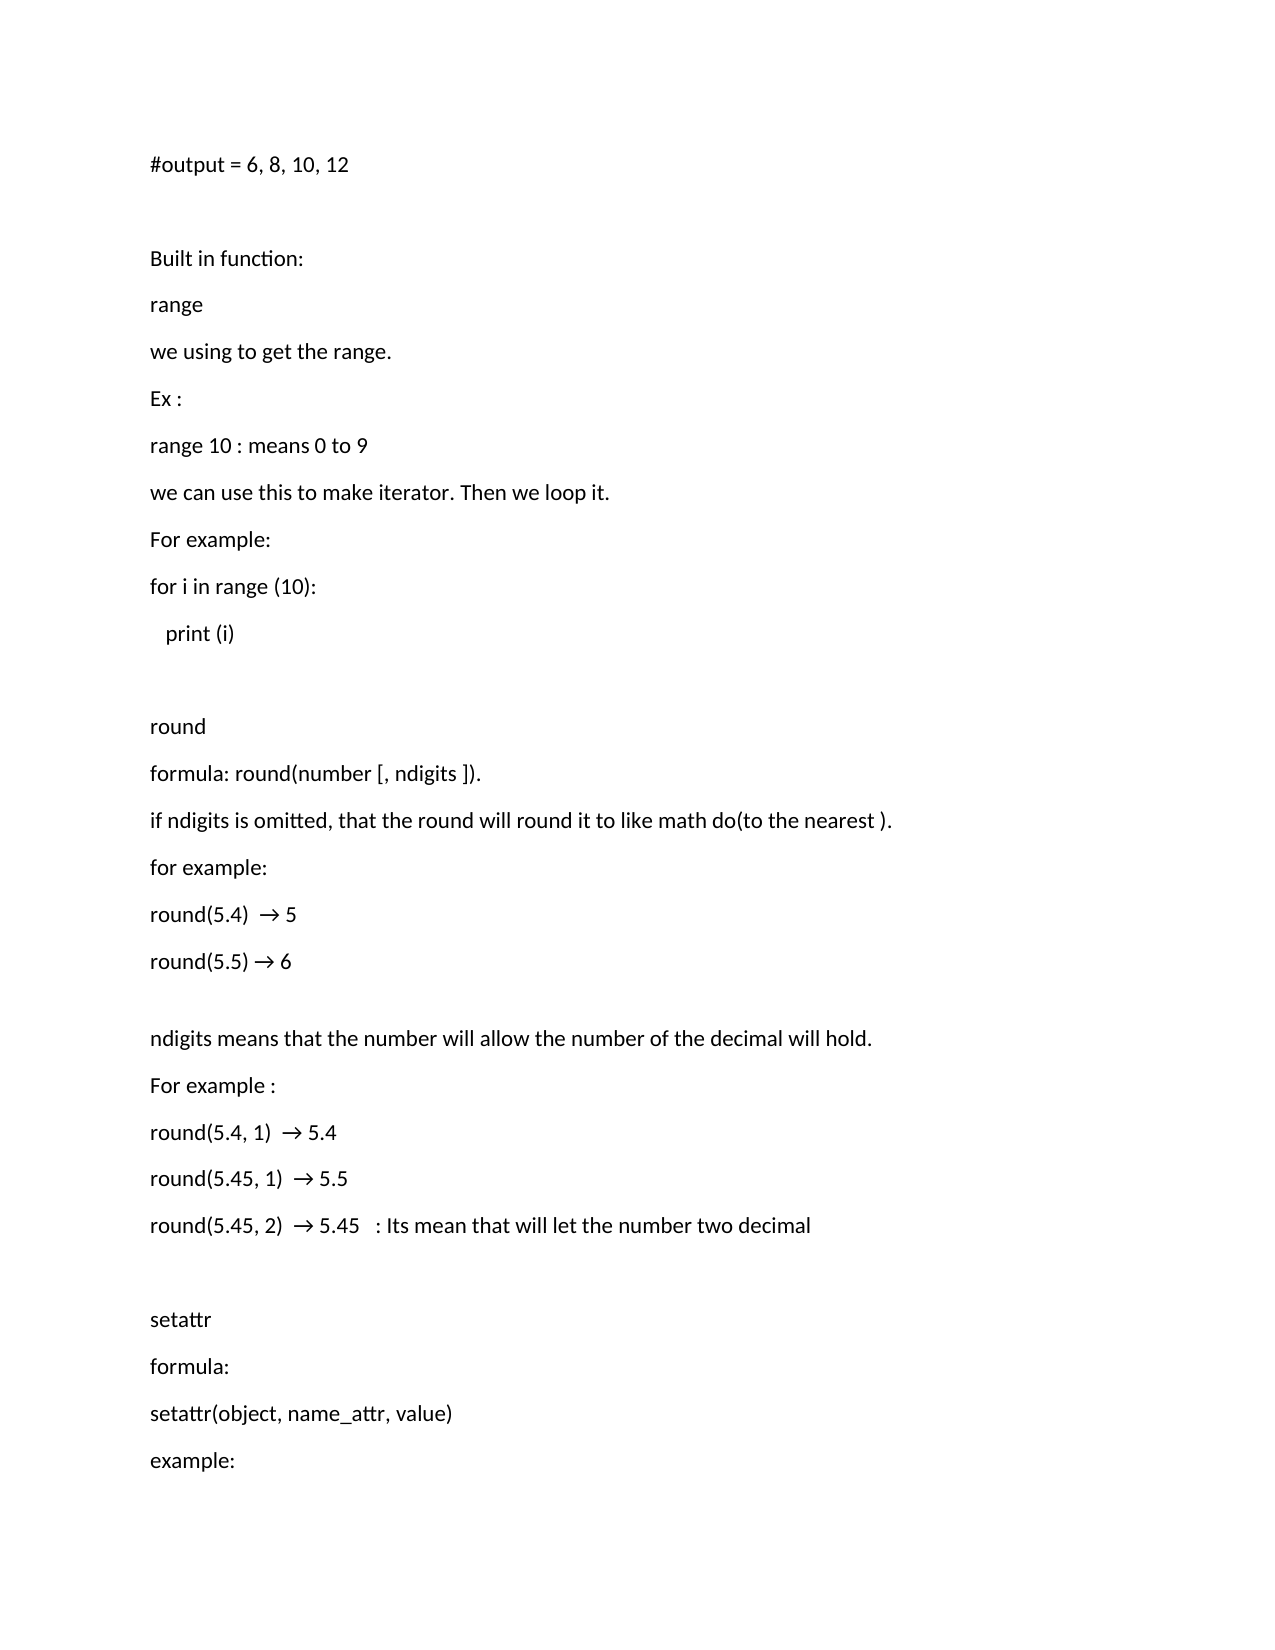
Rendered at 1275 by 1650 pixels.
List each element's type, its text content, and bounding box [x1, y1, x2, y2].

text range 10 : means 0 to 9 [150, 431, 1125, 459]
text round(5.45, 2) → 5.45 : Its mean that will let the number two decimal [150, 1211, 1125, 1239]
text ndigits means that the number will allow the number of the decimal will hold. [150, 994, 1125, 1052]
text range [150, 291, 1125, 319]
text round(5.5) → 6 [150, 947, 1125, 975]
text round(5.45, 1) → 5.5 [150, 1164, 1125, 1193]
text for example: [150, 853, 1125, 881]
text we can use this to make iterator. Then we loop it. [150, 478, 1125, 506]
text example: [150, 1446, 1125, 1474]
text Ex : [150, 384, 1125, 412]
text we using to get the range. [150, 337, 1125, 366]
text Built in function: [150, 244, 1125, 272]
text print (i) [150, 619, 1125, 647]
text round [150, 712, 1125, 741]
text if ndigits is omitted, that the round will round it to like math do(to the nearest ). [150, 806, 1125, 834]
text #output = 6, 8, 10, 12 [150, 150, 1125, 178]
text setattr(object, name_attr, value) [150, 1399, 1125, 1427]
text round(5.4) → 5 [150, 900, 1125, 928]
text setattr [150, 1305, 1125, 1333]
text round(5.4, 1) → 5.4 [150, 1118, 1125, 1146]
text For example : [150, 1071, 1125, 1099]
text For example: [150, 525, 1125, 553]
text formula: round(number [, ndigits ]). [150, 759, 1125, 787]
text for i in range (10): [150, 572, 1125, 600]
text formula: [150, 1352, 1125, 1380]
